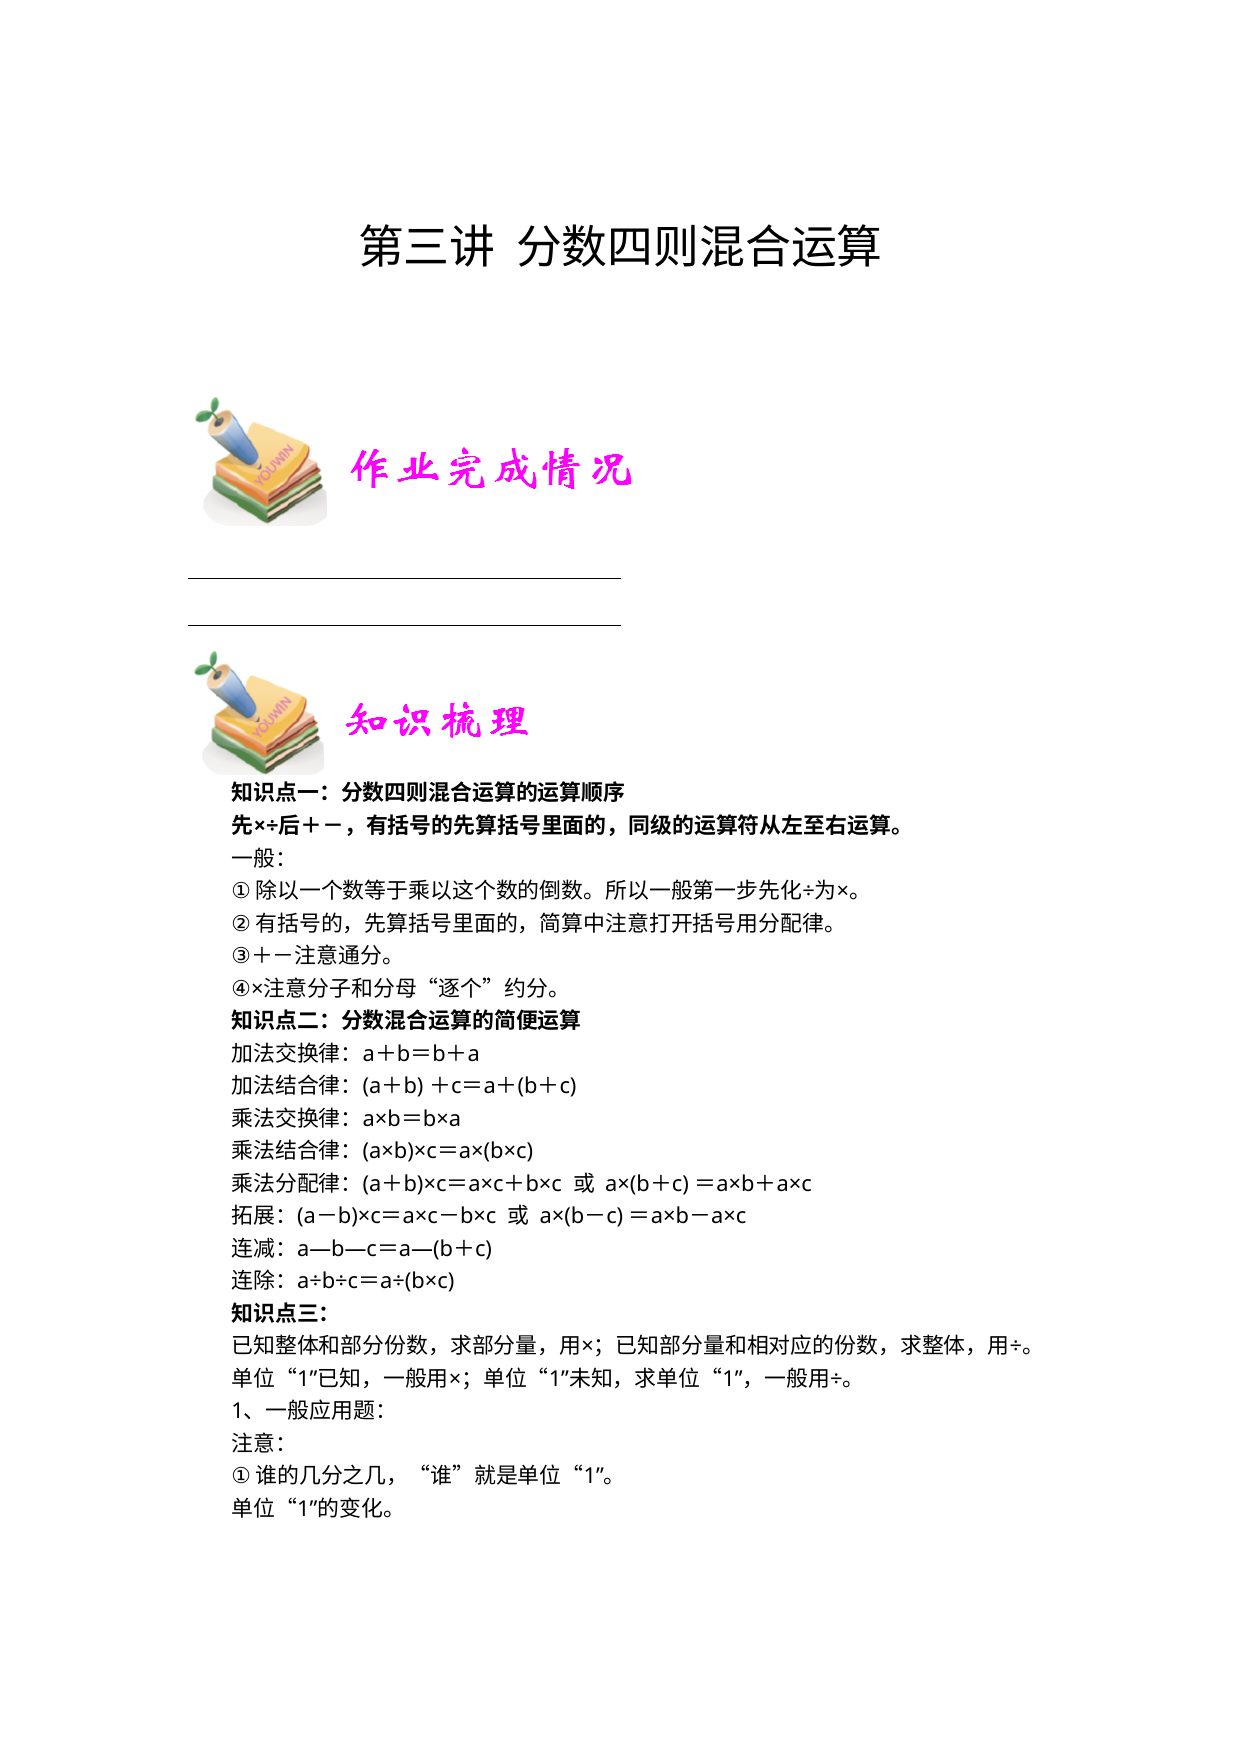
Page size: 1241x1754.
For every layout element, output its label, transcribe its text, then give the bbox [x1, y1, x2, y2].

text ②有括号的，先算括号里面的，简算中注意打开括号用分配律。 [187, 905, 1053, 938]
text 连减：a—b—c＝a—(b＋c) [187, 1230, 1053, 1263]
text ①谁的几分之几，“谁”就是单位“1”。 [187, 1458, 1053, 1490]
text 第三讲 分数四则混合运算 [187, 194, 1053, 292]
text 一般： [187, 840, 1053, 873]
text 知识点二：分数混合运算的简便运算 [187, 1003, 1053, 1035]
text 加法交换律：a＋b＝b＋a [231, 1035, 1053, 1068]
text 知识点一：分数四则混合运算的运算顺序 [187, 775, 1053, 808]
text ③＋－注意通分。 [187, 938, 1053, 970]
text 1、一般应用题： [187, 1393, 1053, 1425]
text 单位“1”已知，一般用×；单位“1”未知，求单位“1”，一般用÷。 [231, 1360, 1053, 1393]
text 乘法交换律：a×b＝b×a [231, 1100, 1053, 1133]
picture [187, 645, 538, 775]
text 注意： [187, 1425, 1053, 1458]
text ④×注意分子和分母“逐个”约分。 [187, 970, 1053, 1003]
text 已知整体和部分份数，求部分量，用×；已知部分量和相对应的份数，求整体，用÷。 [231, 1328, 1053, 1360]
text ①除以一个数等于乘以这个数的倒数。所以一般第一步先化÷为×。 [187, 873, 1053, 905]
text 拓展：(a－b)×c＝a×c－b×c 或 a×(b－c) ＝a×b－a×c [187, 1198, 1053, 1230]
text 单位“1”的变化。 [187, 1490, 1053, 1523]
text 乘法分配律：(a＋b)×c＝a×c＋b×c 或 a×(b＋c) ＝a×b＋a×c [231, 1165, 1053, 1198]
text 乘法结合律：(a×b)×c＝a×(b×c) [231, 1133, 1053, 1165]
text 连除：a÷b÷c＝a÷(b×c) [187, 1263, 1053, 1295]
text 加法结合律：(a＋b) ＋c＝a＋(b＋c) [231, 1068, 1053, 1100]
text 知识点三： [231, 1295, 1053, 1328]
picture [187, 389, 644, 526]
text 先×÷后＋－，有括号的先算括号里面的，同级的运算符从左至右运算。 [187, 808, 1053, 840]
